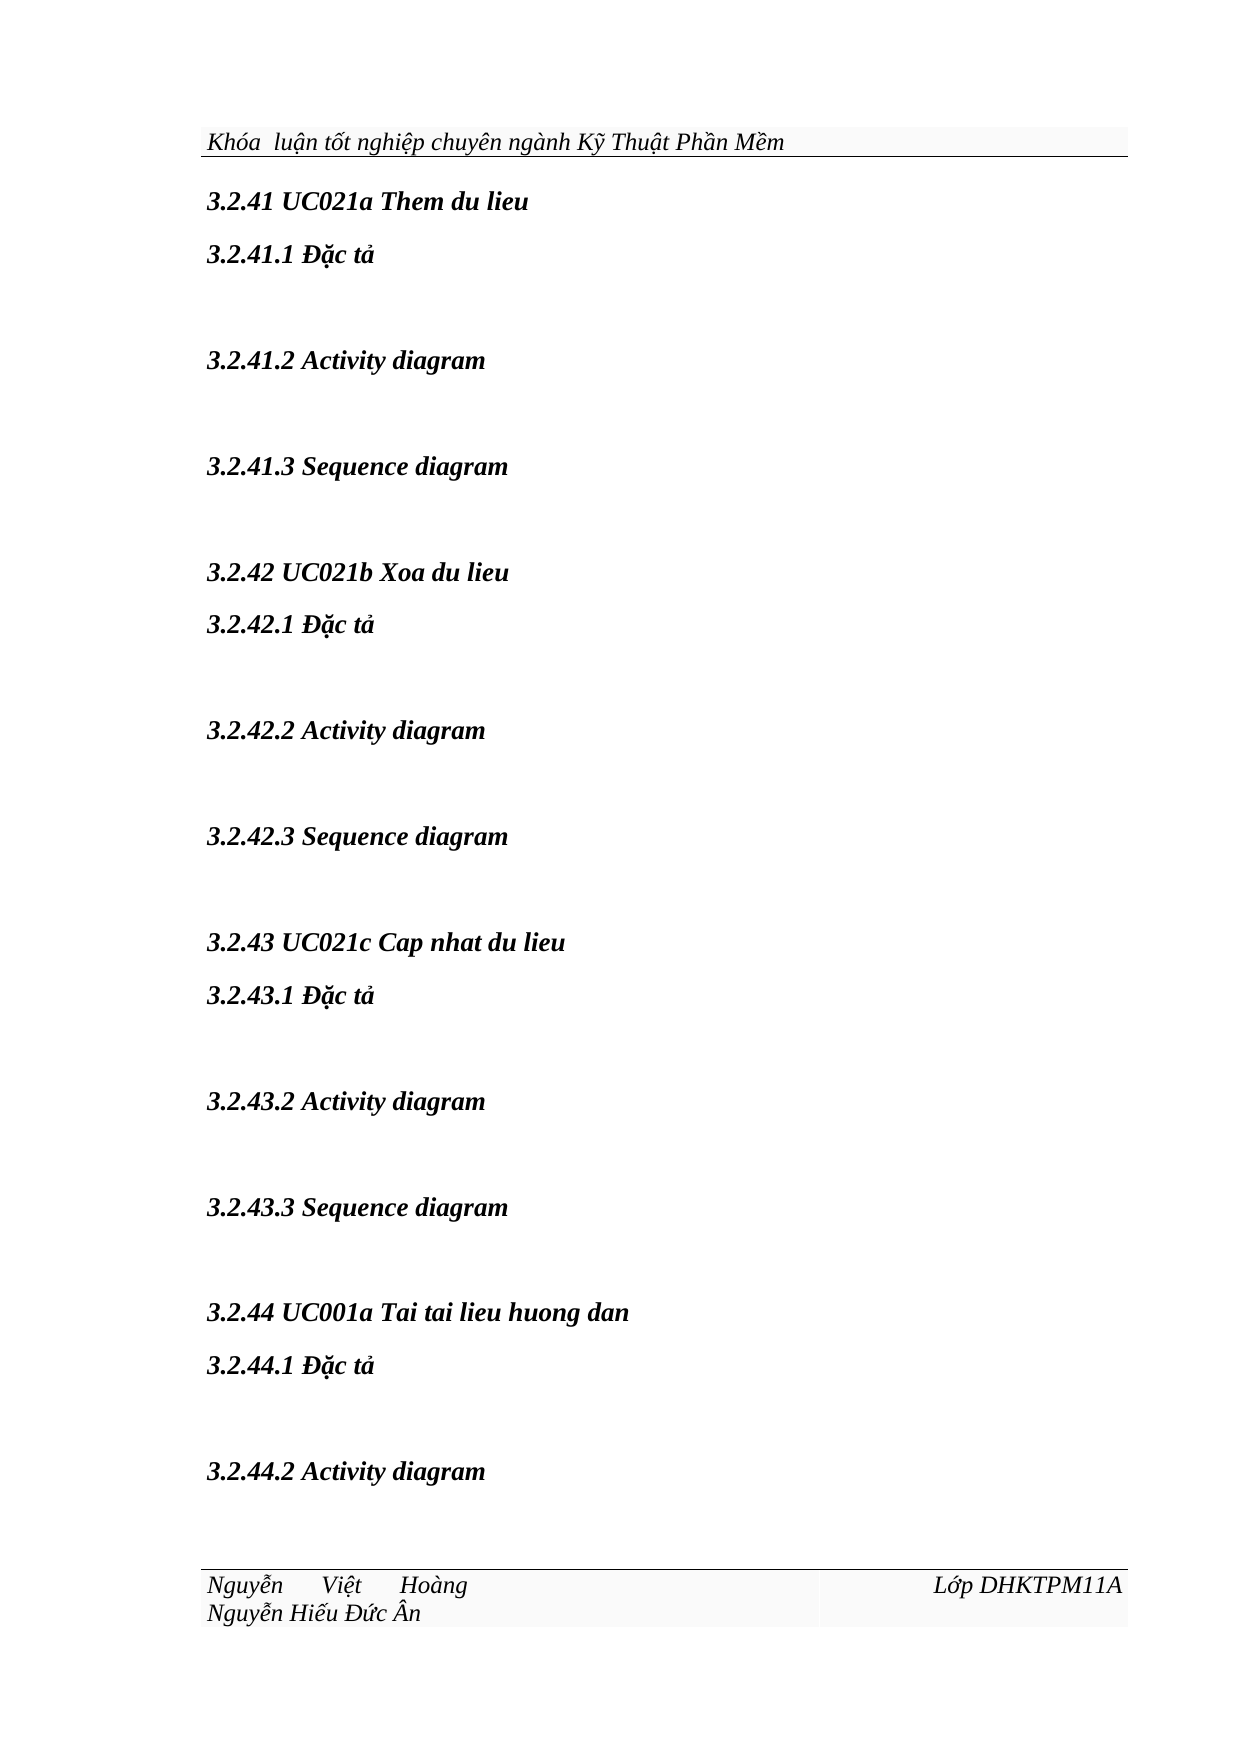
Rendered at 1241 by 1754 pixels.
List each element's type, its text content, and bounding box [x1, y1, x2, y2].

subtitle Activity diagram [207, 344, 1122, 375]
subtitle UC021c Cap nhat du lieu [207, 926, 1122, 957]
subtitle Đặc tả [207, 1349, 1122, 1381]
subtitle Activity diagram [207, 1085, 1122, 1116]
subtitle Đặc tả [207, 979, 1122, 1010]
subtitle UC021a Them du lieu [207, 185, 1122, 216]
subtitle Sequence diagram [207, 820, 1122, 851]
subtitle Activity diagram [207, 1455, 1122, 1486]
subtitle Sequence diagram [207, 450, 1122, 481]
subtitle UC021b Xoa du lieu [207, 556, 1122, 587]
subtitle Đặc tả [207, 238, 1122, 269]
subtitle Sequence diagram [207, 1191, 1122, 1222]
subtitle UC001a Tai tai lieu huong dan [207, 1297, 1122, 1328]
subtitle Đặc tả [207, 609, 1122, 640]
subtitle Activity diagram [207, 714, 1122, 746]
